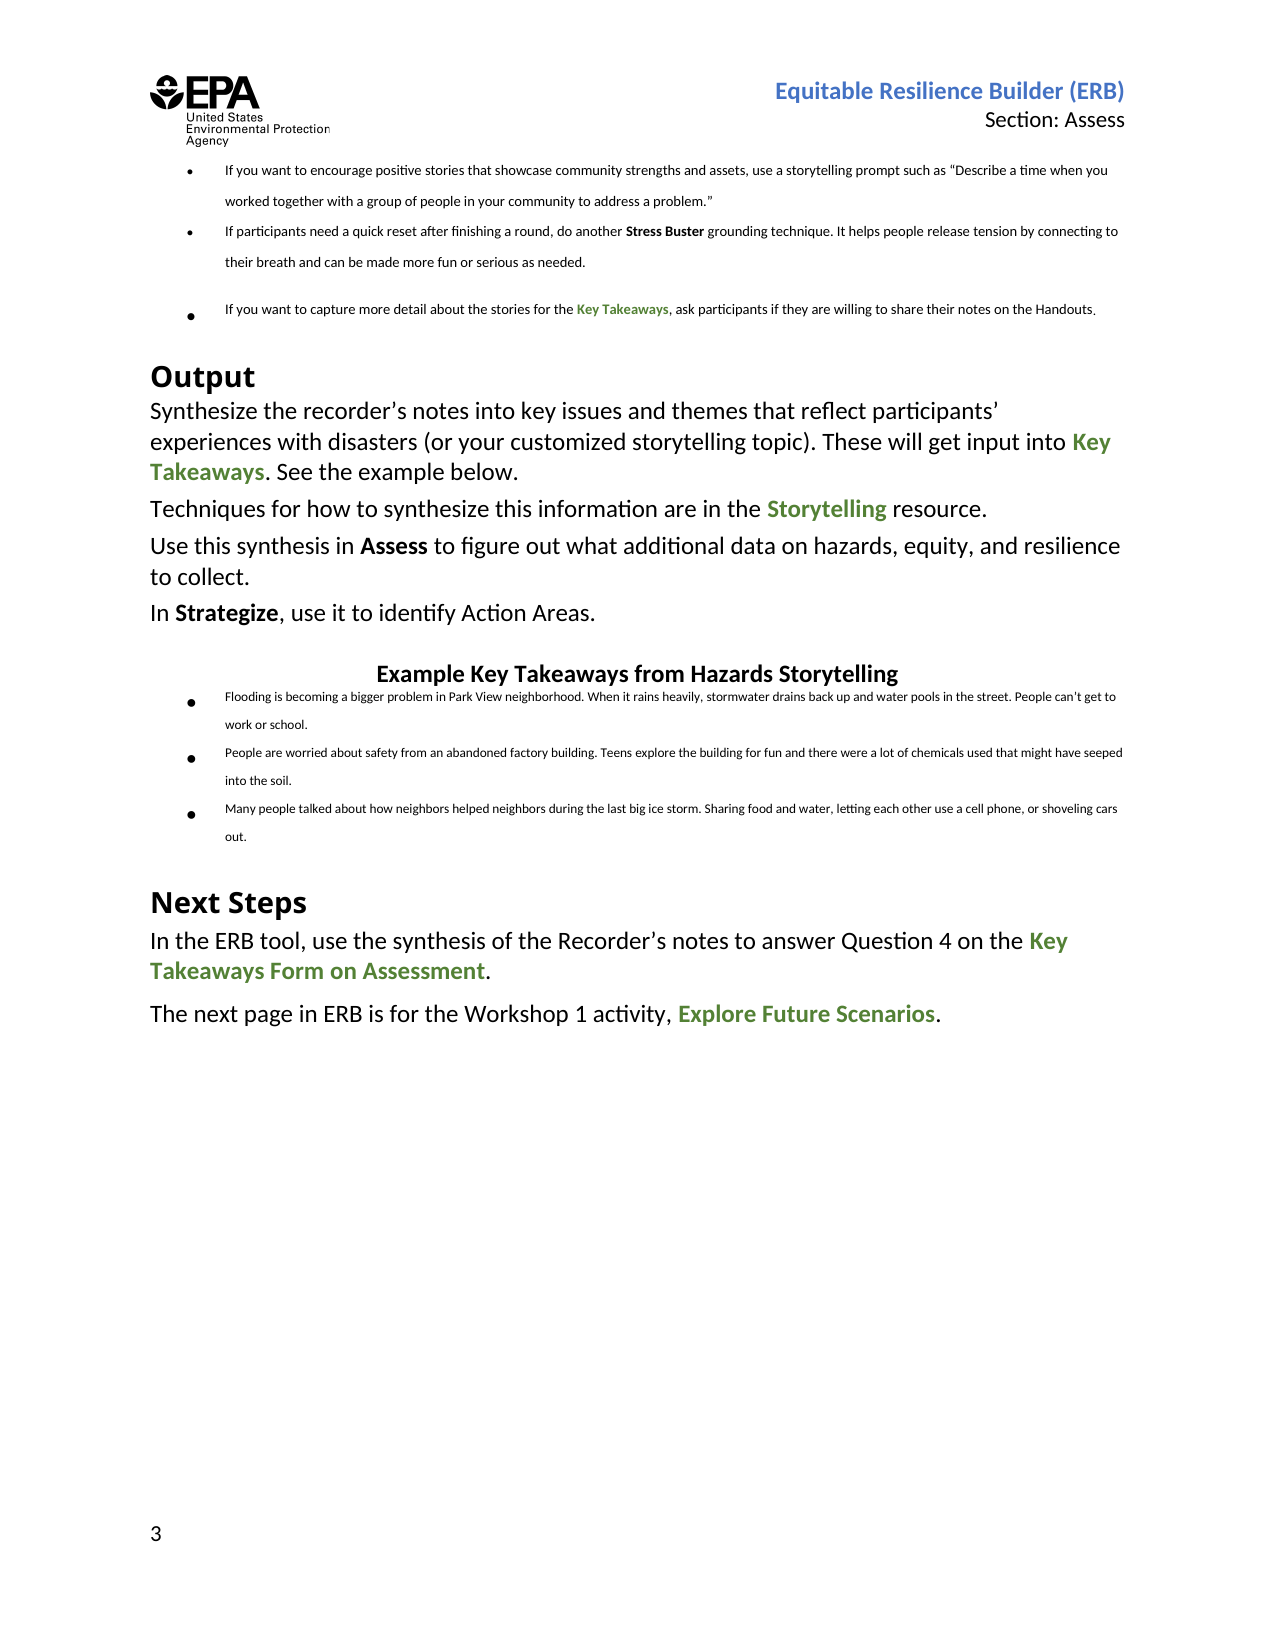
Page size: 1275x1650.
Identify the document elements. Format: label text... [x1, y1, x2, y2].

text In the ERB tool, use the synthesis of the Recorder’s notes to answer Question 4 on the Key Takeaways Form on Assessment. [150, 908, 1125, 969]
text The next page in ERB is for the Workshop 1 activity, Explore Future Scenarios. [150, 982, 1125, 1012]
subtitle Output [150, 339, 1125, 379]
picture [150, 75, 330, 147]
list If participants need a quick reset after finishing a round, do another Stress Buster grounding technique. It helps people release tension by connecting to their breath and can be made more fun or serious as needed. [187, 223, 1125, 284]
subtitle Next Steps [150, 865, 1125, 905]
text In Strategize, use it to identify Action Areas. [150, 581, 1125, 611]
text Example Key Takeaways from Hazards Storytelling [150, 642, 1125, 672]
text Synthesize the recorder’s notes into key issues and themes that reflect participants’ experiences with disasters (or your customized storytelling topic). These will get input into Key Takeaways. See the example below. [150, 379, 1125, 470]
list Flooding is becoming a bigger problem in Park View neighborhood. When it rains heavily, stormwater drains back up and water pools in the street. People can’t get to work or school. [187, 672, 1125, 728]
text Techniques for how to synthesize this information are in the Storytelling resource. [150, 477, 1125, 507]
text Use this synthesis in Assess to figure out what additional data on hazards, equity, and resilience to collect. [150, 513, 1125, 574]
list People are worried about safety from an abandoned factory building. Teens explore the building for fun and there were a lot of chemicals used that might have seeped into the soil. [187, 728, 1125, 784]
list If you want to capture more detail about the stories for the Key Takeaways, ask participants if they are willing to share their notes on the Handouts. [187, 284, 1125, 314]
list Many people talked about how neighbors helped neighbors during the last big ice storm. Sharing food and water, letting each other use a cell phone, or shoveling cars out. [187, 784, 1125, 840]
list If you want to encourage positive stories that showcase community strengths and assets, use a storytelling prompt such as “Describe a time when you worked together with a group of people in your community to address a problem.” [187, 162, 1125, 223]
